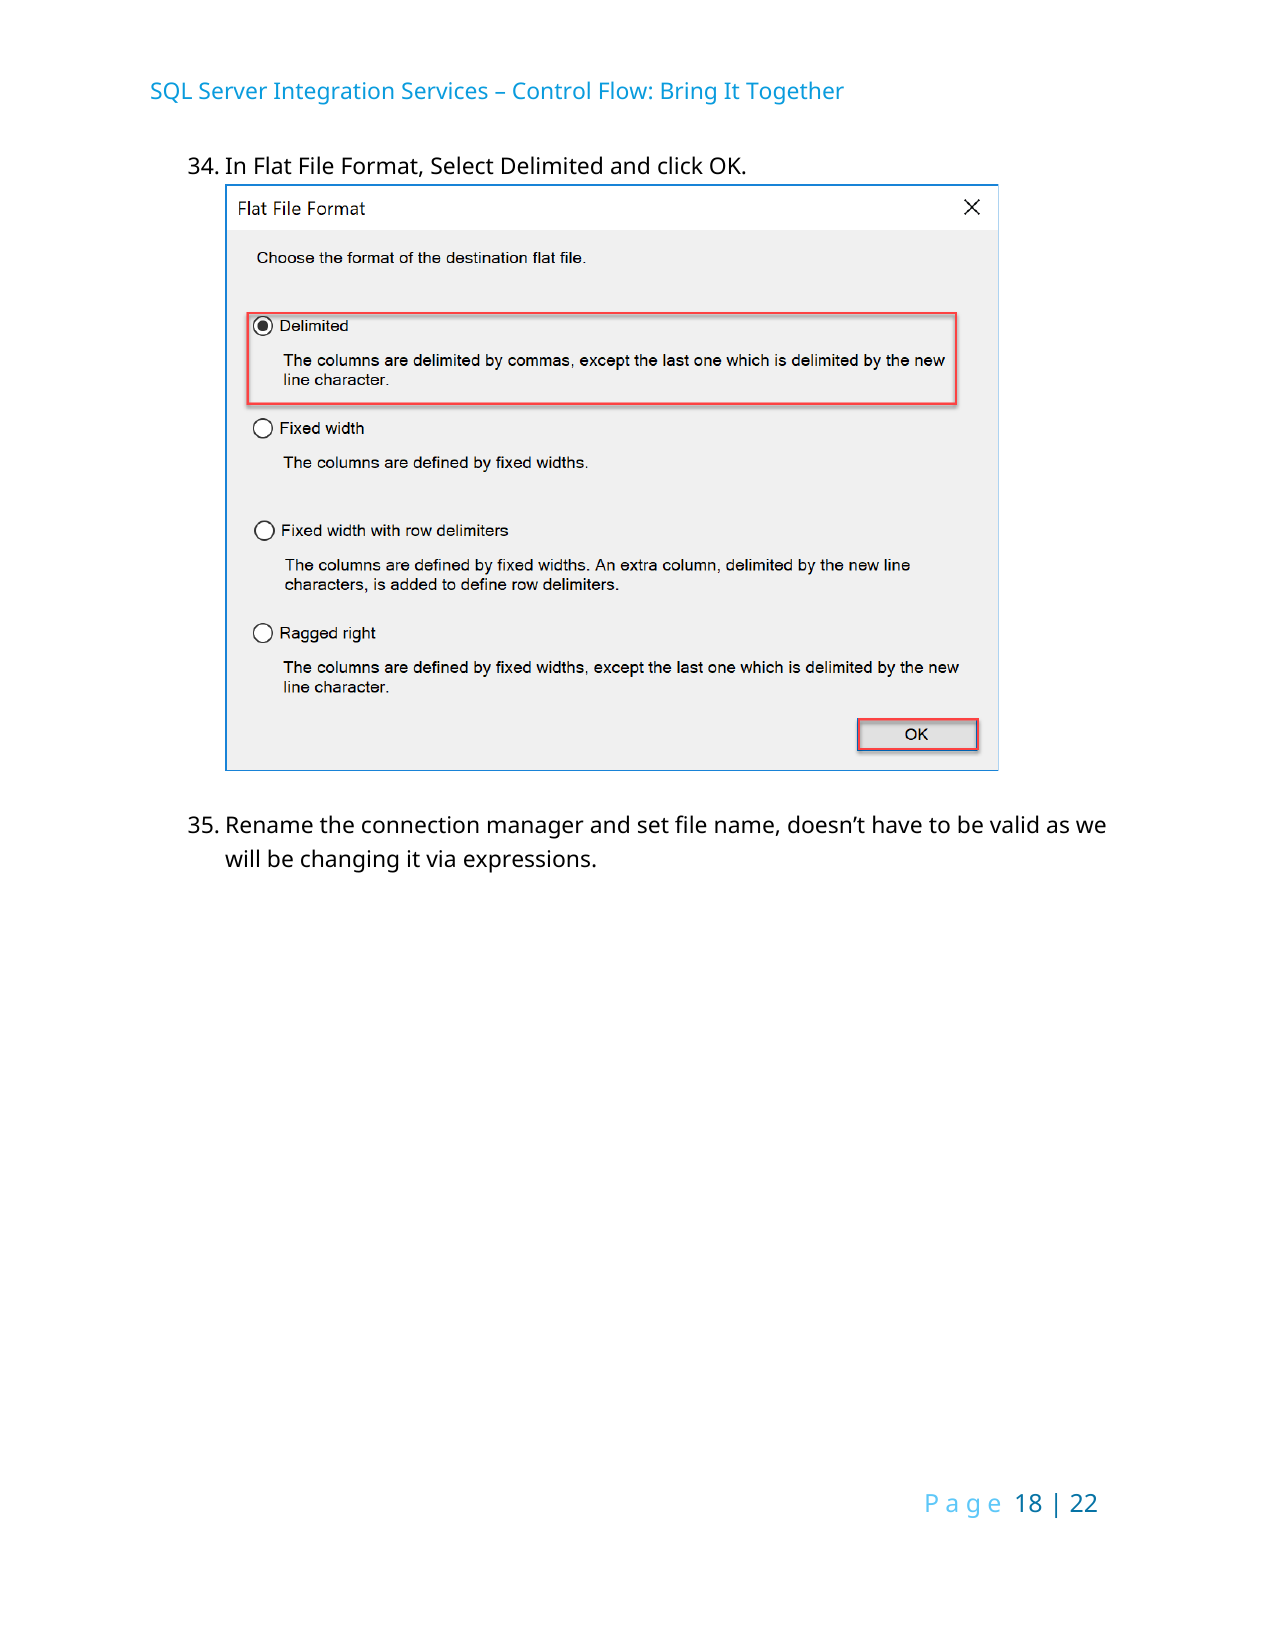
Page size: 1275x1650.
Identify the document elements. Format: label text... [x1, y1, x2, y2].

list Rename the connection manager and set file name, doesn’t have to be valid as we will be changing it via expressions. [187, 808, 1125, 874]
picture [225, 184, 999, 771]
